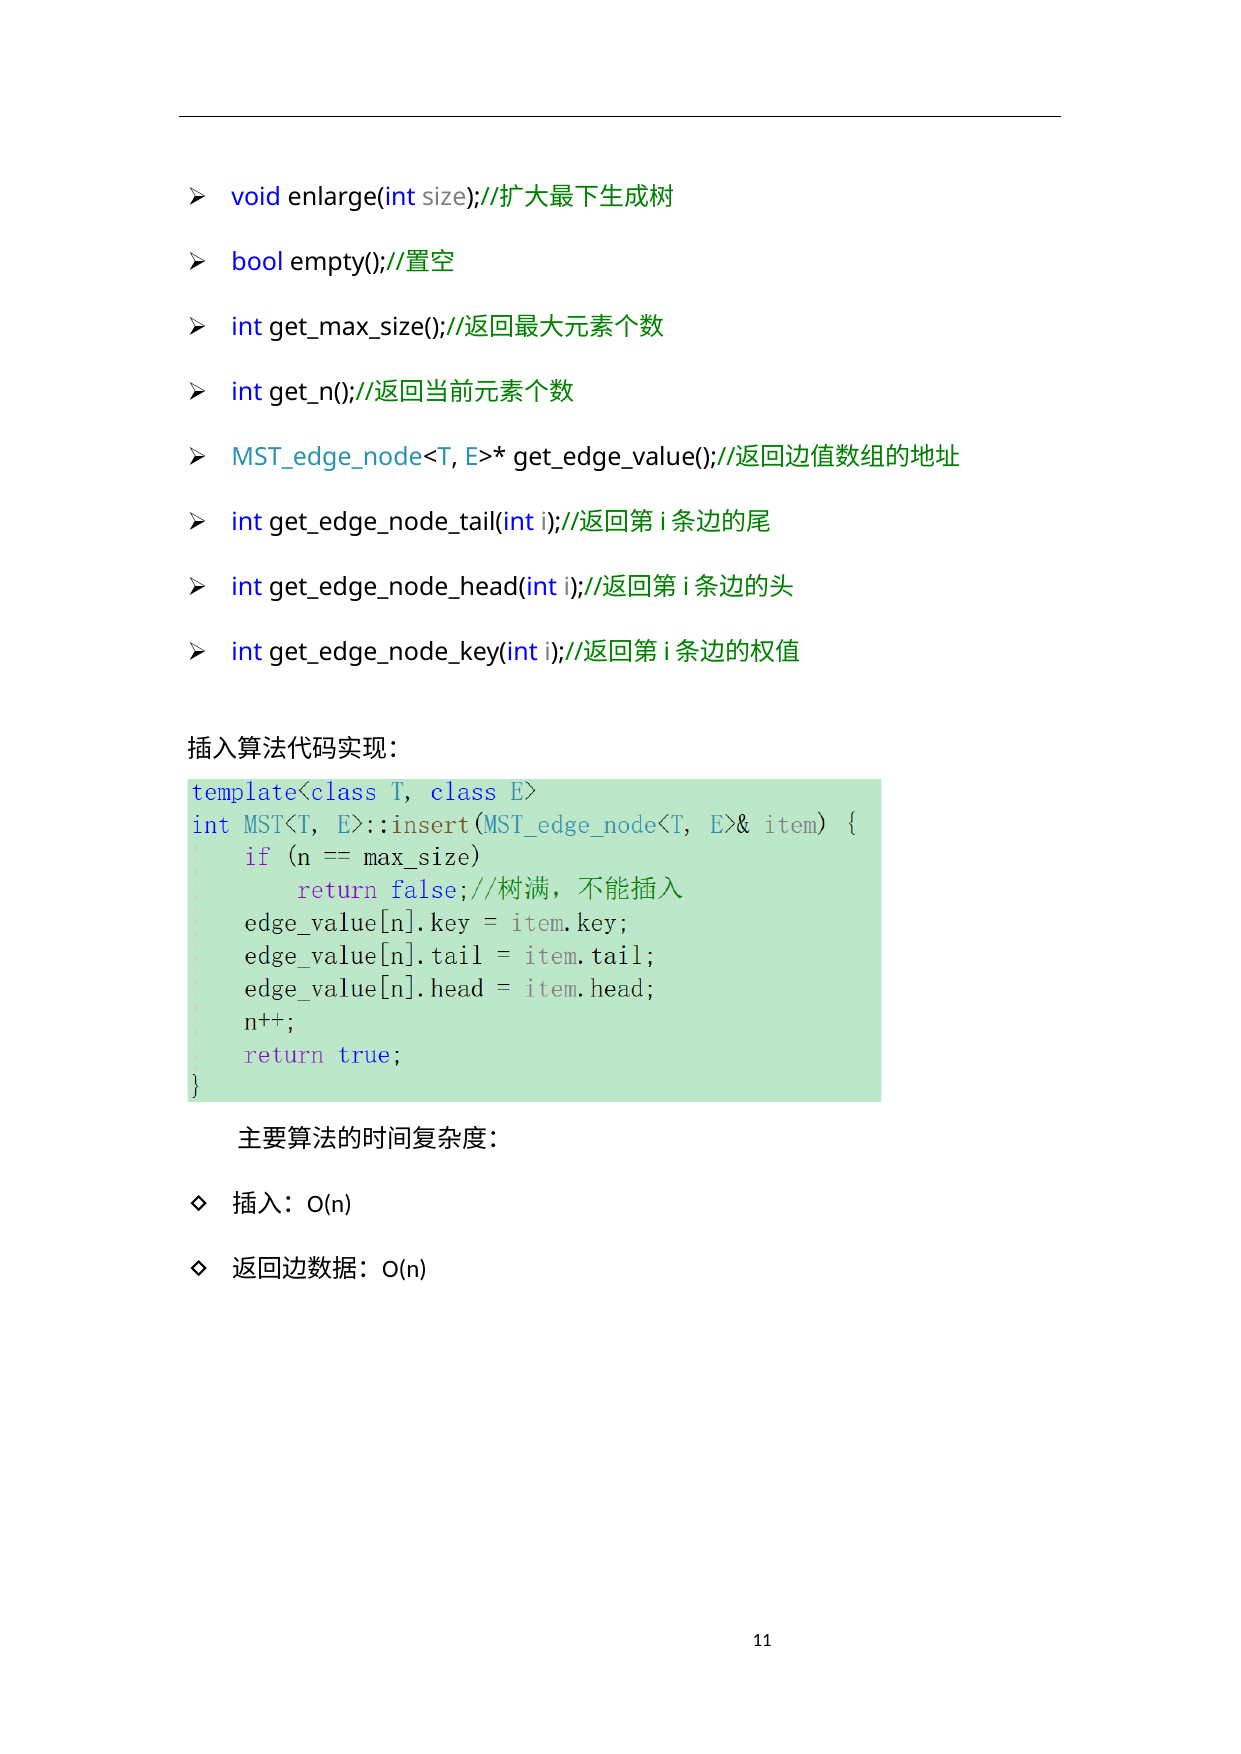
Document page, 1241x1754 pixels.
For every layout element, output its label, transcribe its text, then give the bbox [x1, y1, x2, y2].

list int get_n();//返回当前元素个数 [187, 357, 1053, 422]
list int get_edge_node_tail(int i);//返回第i条边的尾 [187, 487, 1053, 552]
list 插入算法代码实现： [187, 714, 1053, 779]
list void enlarge(int size);//扩大最下生成树 [187, 162, 1053, 227]
list int get_max_size();//返回最大元素个数 [187, 292, 1053, 357]
list int get_edge_node_head(int i);//返回第i条边的头 [187, 552, 1053, 617]
list 插入：O(n) [187, 1169, 1053, 1234]
list MST_edge_node<T, E>* get_edge_value();//返回边值数组的地址 [187, 422, 1053, 487]
list bool empty();//置空 [187, 227, 1053, 292]
text 主要算法的时间复杂度： [187, 1104, 1053, 1169]
list 返回边数据：O(n) [187, 1234, 1053, 1299]
picture [187, 779, 882, 1102]
list int get_edge_node_key(int i);//返回第i条边的权值 [187, 617, 1053, 682]
